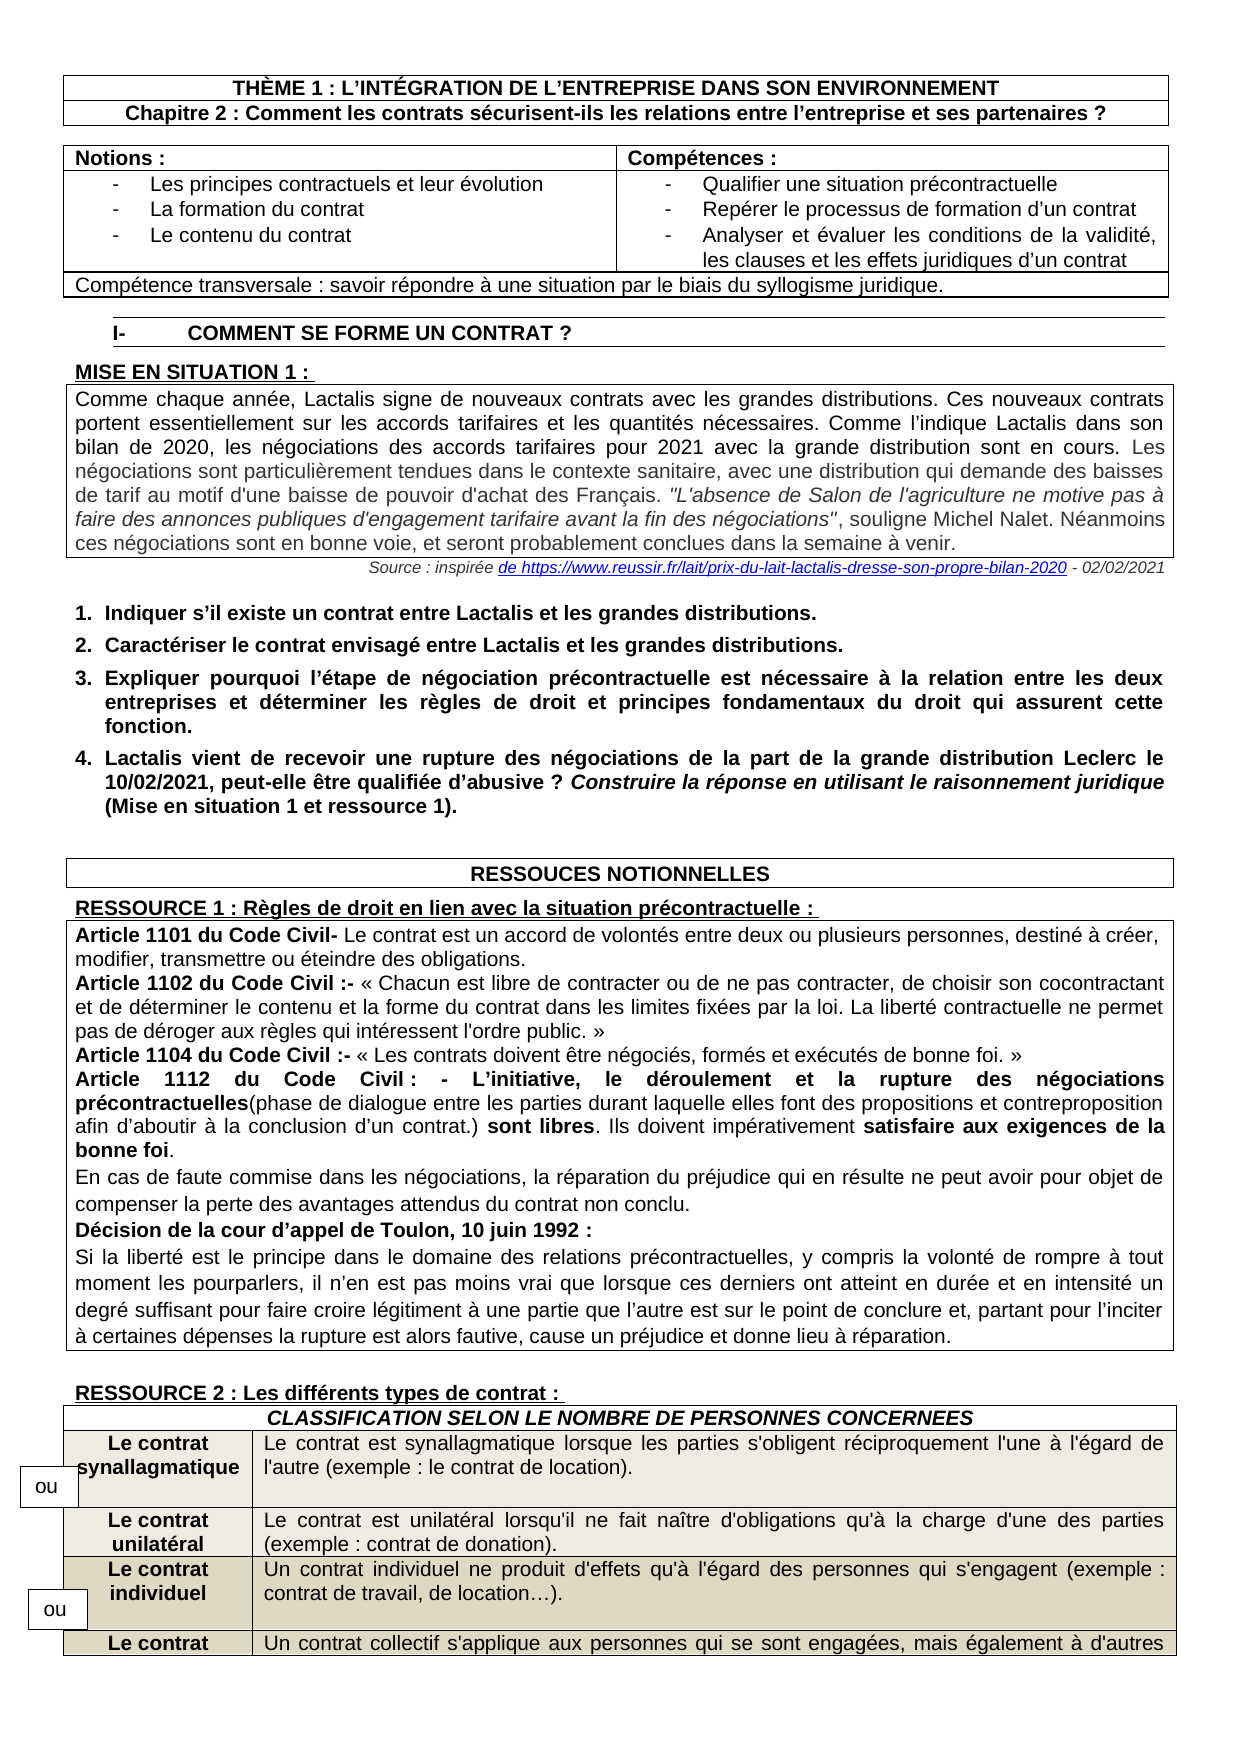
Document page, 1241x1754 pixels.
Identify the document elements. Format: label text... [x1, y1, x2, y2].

table_cell Compétence transversale : savoir répondre à une situation par le biais du syllogisme juridique. [64, 273, 1168, 296]
list Expliquer pourquoi l’étape de négociation précontractuelle est nécessaire à la relation entre les deux entreprises et déterminer les règles de droit et principes fondamentaux du droit qui assurent cette fonction. [75, 666, 1165, 737]
table_cell Qualifier une situation précontractuelle Repérer le processus de formation d’un contrat Analyser et évaluer les conditions de la validité, les clauses et les effets juridiques d’un contrat [617, 171, 1168, 271]
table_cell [64, 1631, 252, 1654]
list Comme chaque année, Lactalis signe de nouveaux contrats avec les grandes distributions. Ces nouveaux contrats portent essentiellement sur les accords tarifaires et les quantités nécessaires. Comme l’indique Lactalis dans son bilan de 2020, les négociations des accords tarifaires pour 2021 avec la grande distribution sont en cours. Les négociations sont particulièrement tendues dans le contexte sanitaire, avec une distribution qui demande des baisses de tarif au motif d'une baisse de pouvoir d'achat des Français. "L'absence de Salon de l'agriculture ne motive pas à faire des annonces publiques d'engagement tarifaire avant la fin des négociations", souligne Michel Nalet. Néanmoins ces négociations sont en bonne voie, et seront probablement conclues dans la semaine à venir. [67, 385, 1173, 557]
text RESSOURCE 2 : Les différents types de contrat : [75, 1378, 1165, 1404]
list MISE EN SITUATION 1 : [75, 360, 1165, 384]
list Indiquer s’il existe un contrat entre Lactalis et les grandes distributions. [75, 601, 1165, 625]
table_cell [253, 1631, 1176, 1654]
table_header CLASSIFICATION SELON LE NOMBRE DE PERSONNES CONCERNEES [64, 1406, 1176, 1429]
table_cell Le contrat unilatéral [64, 1508, 252, 1556]
table_header THÈME 1 : L’INTÉGRATION DE L’ENTREPRISE DANS SON ENVIRONNEMENT [64, 76, 1168, 100]
text Si la liberté est le principe dans le domaine des relations précontractuelles, y compris la volonté de rompre à tout moment les pourparlers, il n’en est pas moins vrai que lorsque ces derniers ont atteint en durée et en intensité un degré suffisant pour faire croire légitiment à une partie que l’autre est sur le point de conclure et, partant pour l’inciter à certaines dépenses la rupture est alors fautive, cause un préjudice et donne lieu à réparation. [67, 1239, 1173, 1350]
text En cas de faute commise dans les négociations, la réparation du préjudice qui en résulte ne peut avoir pour objet de compenser la perte des avantages attendus du contrat non conclu. [75, 1162, 1165, 1215]
table_cell Chapitre 2 : Comment les contrats sécurisent-ils les relations entre l’entreprise et ses partenaires ? [64, 101, 1168, 125]
table_cell Le contrat est unilatéral lorsqu'il ne fait naître d'obligations qu'à la charge d'une des parties (exemple : contrat de donation). [253, 1508, 1176, 1556]
text Décision de la cour d’appel de Toulon, 10 juin 1992 : [75, 1215, 1165, 1239]
list Source : inspirée de https://www.reussir.fr/lait/prix-du-lait-lactalis-dresse-son-propre-bilan-2020 - 02/02/2021 [75, 558, 1165, 577]
text Article 1104 du Code Civil :- « Les contrats doivent être négociés, formés et exécutés de bonne foi. » [75, 1042, 1165, 1066]
table_cell Le contrat synallagmatique [64, 1431, 252, 1507]
table_cell Le contrat est synallagmatique lorsque les parties s'obligent réciproquement l'une à l'égard de l'autre (exemple : le contrat de location). [253, 1431, 1176, 1507]
text Article 1101 du Code Civil- Le contrat est un accord de volontés entre deux ou plusieurs personnes, destiné à créer, modifier, transmettre ou éteindre des obligations. [67, 921, 1173, 971]
table_header Compétences : [617, 146, 1168, 170]
table_header Notions : [64, 146, 616, 170]
table_cell Un contrat individuel ne produit d'effets qu'à l'égard des personnes qui s'engagent (exemple : contrat de travail, de location…). [253, 1557, 1176, 1629]
table_cell Les principes contractuels et leur évolution La formation du contrat Le contenu du contrat [64, 171, 616, 271]
list Caractériser le contrat envisagé entre Lactalis et les grandes distributions. [75, 633, 1165, 657]
table_cell Le contrat individuel [64, 1557, 252, 1629]
text Article 1102 du Code Civil :- « Chacun est libre de contracter ou de ne pas contracter, de choisir son cocontractant et de déterminer le contenu et la forme du contrat dans les limites fixées par la loi. La liberté contractuelle ne permet pas de déroger aux règles qui intéressent l'ordre public. » [75, 971, 1165, 1042]
text RESSOURCE 1 : Règles de droit en lien avec la situation précontractuelle : [75, 896, 1165, 919]
subtitle COMMENT SE FORME UN CONTRAT ? [112, 318, 1165, 347]
list Lactalis vient de recevoir une rupture des négociations de la part de la grande distribution Leclerc le 10/02/2021, peut-elle être qualifiée d’abusive ? Construire la réponse en utilisant le raisonnement juridique (Mise en situation 1 et ressource 1). [75, 746, 1165, 818]
text Article 1112 du Code Civil : - L’initiative, le déroulement et la rupture des négociations précontractuelles(phase de dialogue entre les parties durant laquelle elles font des propositions et contreproposition afin d’aboutir à la conclusion d’un contrat.) sont libres. Ils doivent impérativement satisfaire aux exigences de la bonne foi. [75, 1066, 1165, 1162]
text RESSOUCES NOTIONNELLES [67, 859, 1173, 887]
